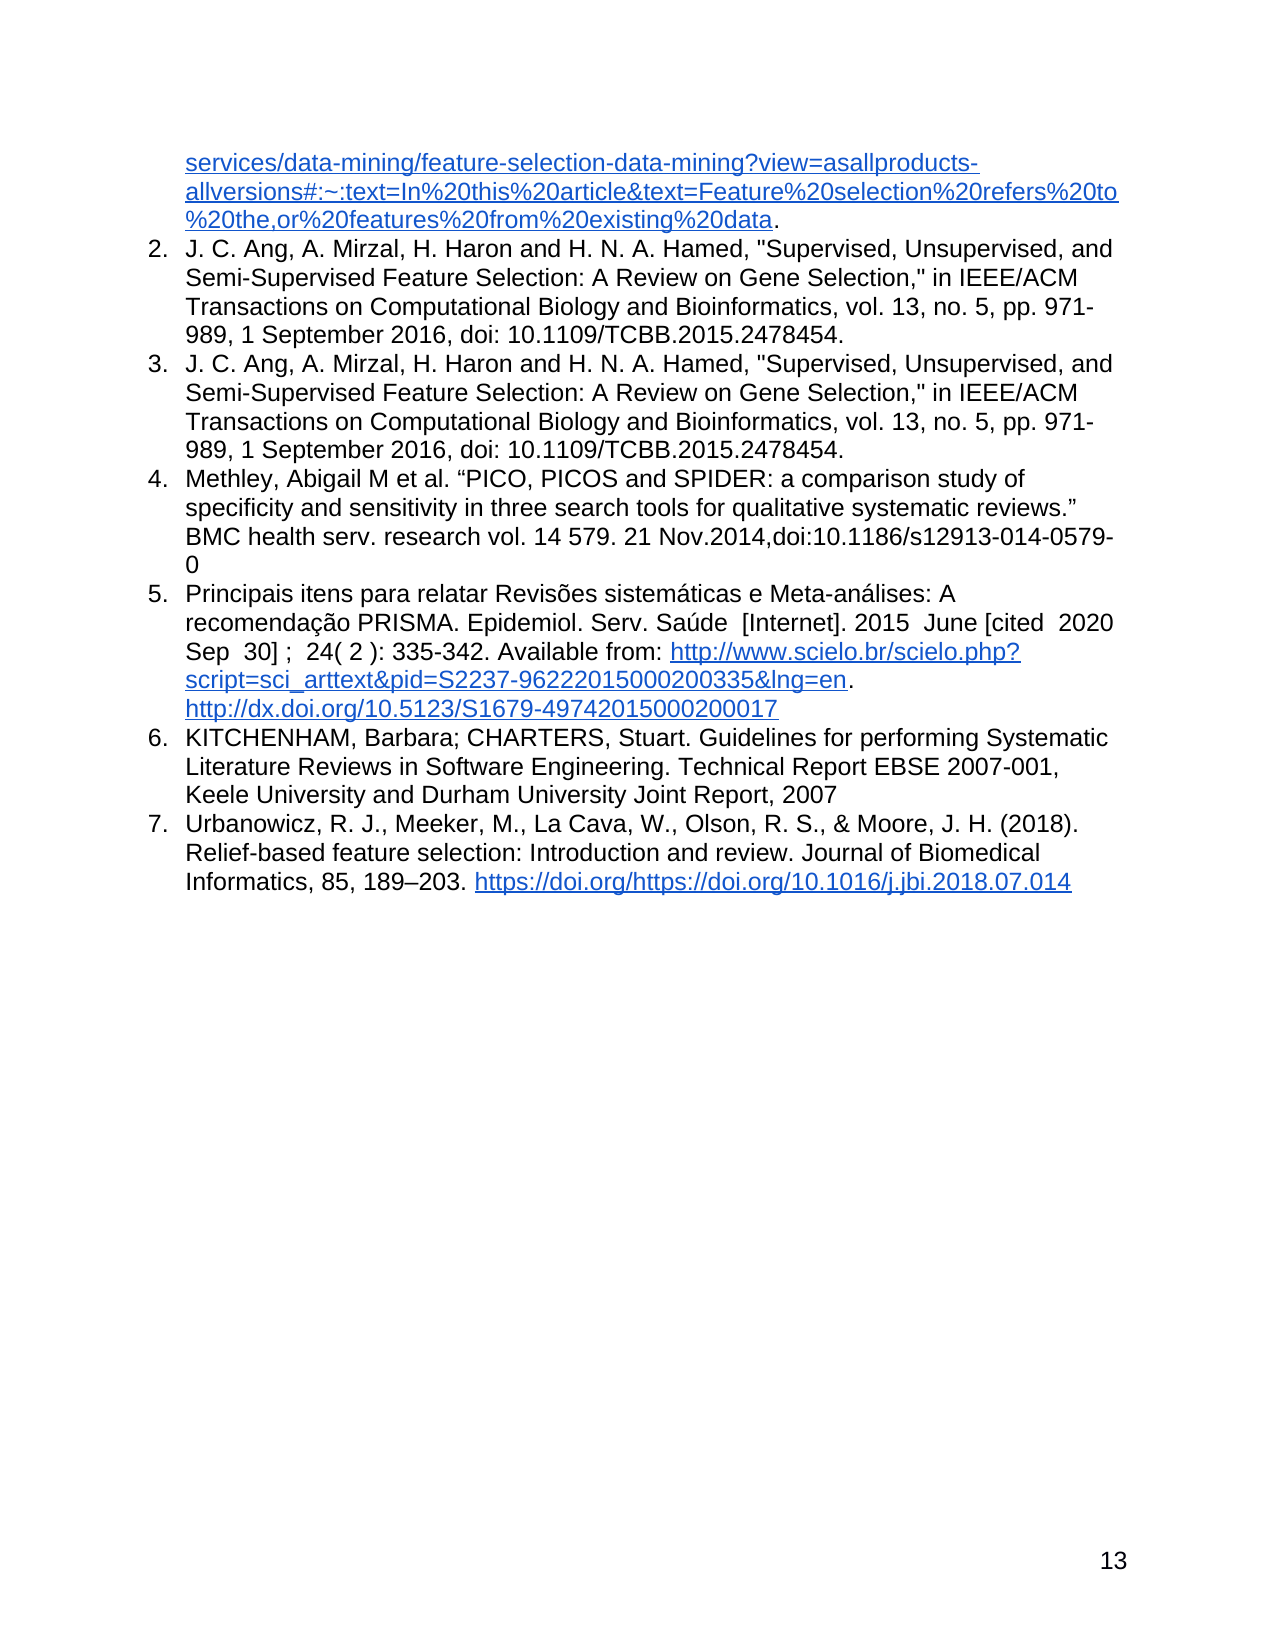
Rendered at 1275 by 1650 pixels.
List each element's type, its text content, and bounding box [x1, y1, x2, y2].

list J. C. Ang, A. Mirzal, H. Haron and H. N. A. Hamed, "Supervised, Unsupervised, and Semi-Supervised Feature Selection: A Review on Gene Selection," in IEEE/ACM Transactions on Computational Biology and Bioinformatics, vol. 13, no. 5, pp. 971-989, 1 September 2016, doi: 10.1109/TCBB.2015.2478454. [148, 349, 1127, 464]
list Methley, Abigail M et al. “PICO, PICOS and SPIDER: a comparison study of specificity and sensitivity in three search tools for qualitative systematic reviews.” BMC health serv. research vol. 14 579. 21 Nov.2014,doi:10.1186/s12913-014-0579-0 [148, 464, 1127, 579]
list J. C. Ang, A. Mirzal, H. Haron and H. N. A. Hamed, "Supervised, Unsupervised, and Semi-Supervised Feature Selection: A Review on Gene Selection," in IEEE/ACM Transactions on Computational Biology and Bioinformatics, vol. 13, no. 5, pp. 971-989, 1 September 2016, doi: 10.1109/TCBB.2015.2478454. [148, 234, 1127, 349]
list KITCHENHAM, Barbara; CHARTERS, Stuart. Guidelines for performing Systematic Literature Reviews in Software Engineering. Technical Report EBSE 2007-001, Keele University and Durham University Joint Report, 2007 [148, 723, 1127, 809]
list Urbanowicz, R. J., Meeker, M., La Cava, W., Olson, R. S., & Moore, J. H. (2018). Relief-based feature selection: Introduction and review. Journal of Biomedical Informatics, 85, 189–203. https://doi.org/https://doi.org/10.1016/j.jbi.2018.07.014 [148, 809, 1127, 895]
list Principais itens para relatar Revisões sistemáticas e Meta-análises: A recomendação PRISMA. Epidemiol. Serv. Saúde [Internet]. 2015 June [cited 2020 Sep 30] ; 24( 2 ): 335-342. Available from: http://www.scielo.br/scielo.php?script=sci_arttext&pid=S2237-96222015000200335&lng=en. http://dx.doi.org/10.5123/S1679-49742015000200017 [148, 579, 1127, 723]
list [148, 148, 1127, 234]
